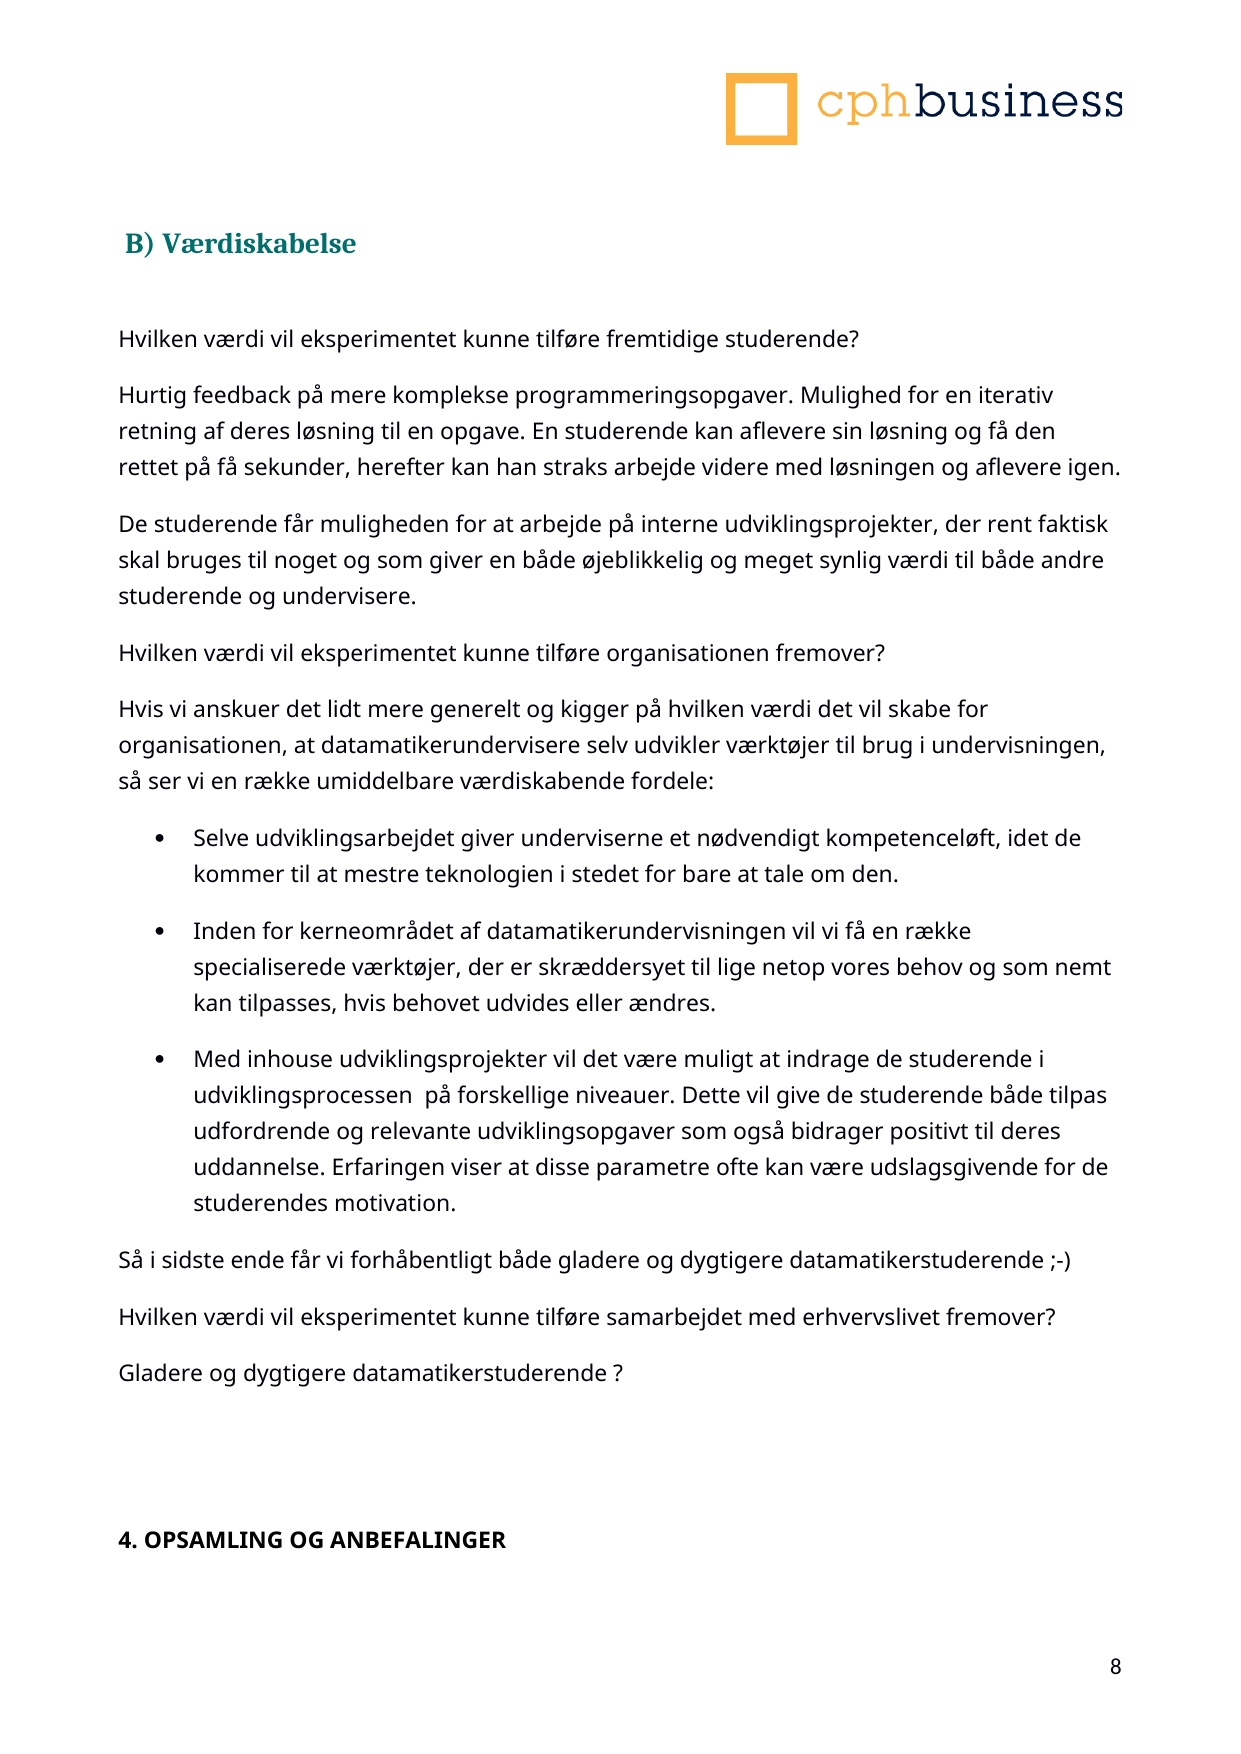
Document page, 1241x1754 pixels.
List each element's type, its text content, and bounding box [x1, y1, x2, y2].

text Hurtig feedback på mere komplekse programmeringsopgaver. Mulighed for en iterativ retning af deres løsning til en opgave. En studerende kan aflevere sin løsning og få den rettet på få sekunder, herefter kan han straks arbejde videre med løsningen og aflevere igen. [118, 379, 1122, 482]
subtitle Værdiskabelse [125, 227, 1122, 261]
picture [726, 73, 1123, 145]
text Så i sidste ende får vi forhåbentligt både gladere og dygtigere datamatikerstuderende ;-) [118, 1244, 1122, 1275]
text Hvilken værdi vil eksperimentet kunne tilføre fremtidige studerende? [118, 322, 1122, 354]
text Hvilken værdi vil eksperimentet kunne tilføre samarbejdet med erhvervslivet fremover? [118, 1301, 1122, 1332]
text Hvilken værdi vil eksperimentet kunne tilføre organisationen fremover? [118, 637, 1122, 668]
list Inden for kerneområdet af datamatikerundervisningen vil vi få en række specialiserede værktøjer, der er skræddersyet til lige netop vores behov og som nemt kan tilpasses, hvis behovet udvides eller ændres. [156, 915, 1122, 1018]
text Hvis vi anskuer det lidt mere generelt og kigger på hvilken værdi det vil skabe for organisationen, at datamatikerundervisere selv udvikler værktøjer til brug i undervisningen, så ser vi en række umiddelbare værdiskabende fordele: [118, 693, 1122, 796]
list Med inhouse udviklingsprojekter vil det være muligt at indrage de studerende i udviklingsprocessen på forskellige niveauer. Dette vil give de studerende både tilpas udfordrende og relevante udviklingsopgaver som også bidrager positivt til deres uddannelse. Erfaringen viser at disse parametre ofte kan være udslagsgivende for de studerendes motivation. [156, 1043, 1122, 1218]
text 4. OPSAMLING OG ANBEFALINGER [118, 1524, 1122, 1555]
text Gladere og dygtigere datamatikerstuderende ? [118, 1357, 1122, 1389]
text De studerende får muligheden for at arbejde på interne udviklingsprojekter, der rent faktisk skal bruges til noget og som giver en både øjeblikkelig og meget synlig værdi til både andre studerende og undervisere. [118, 508, 1122, 611]
list Selve udviklingsarbejdet giver underviserne et nødvendigt kompetenceløft, idet de kommer til at mestre teknologien i stedet for bare at tale om den. [156, 822, 1122, 889]
